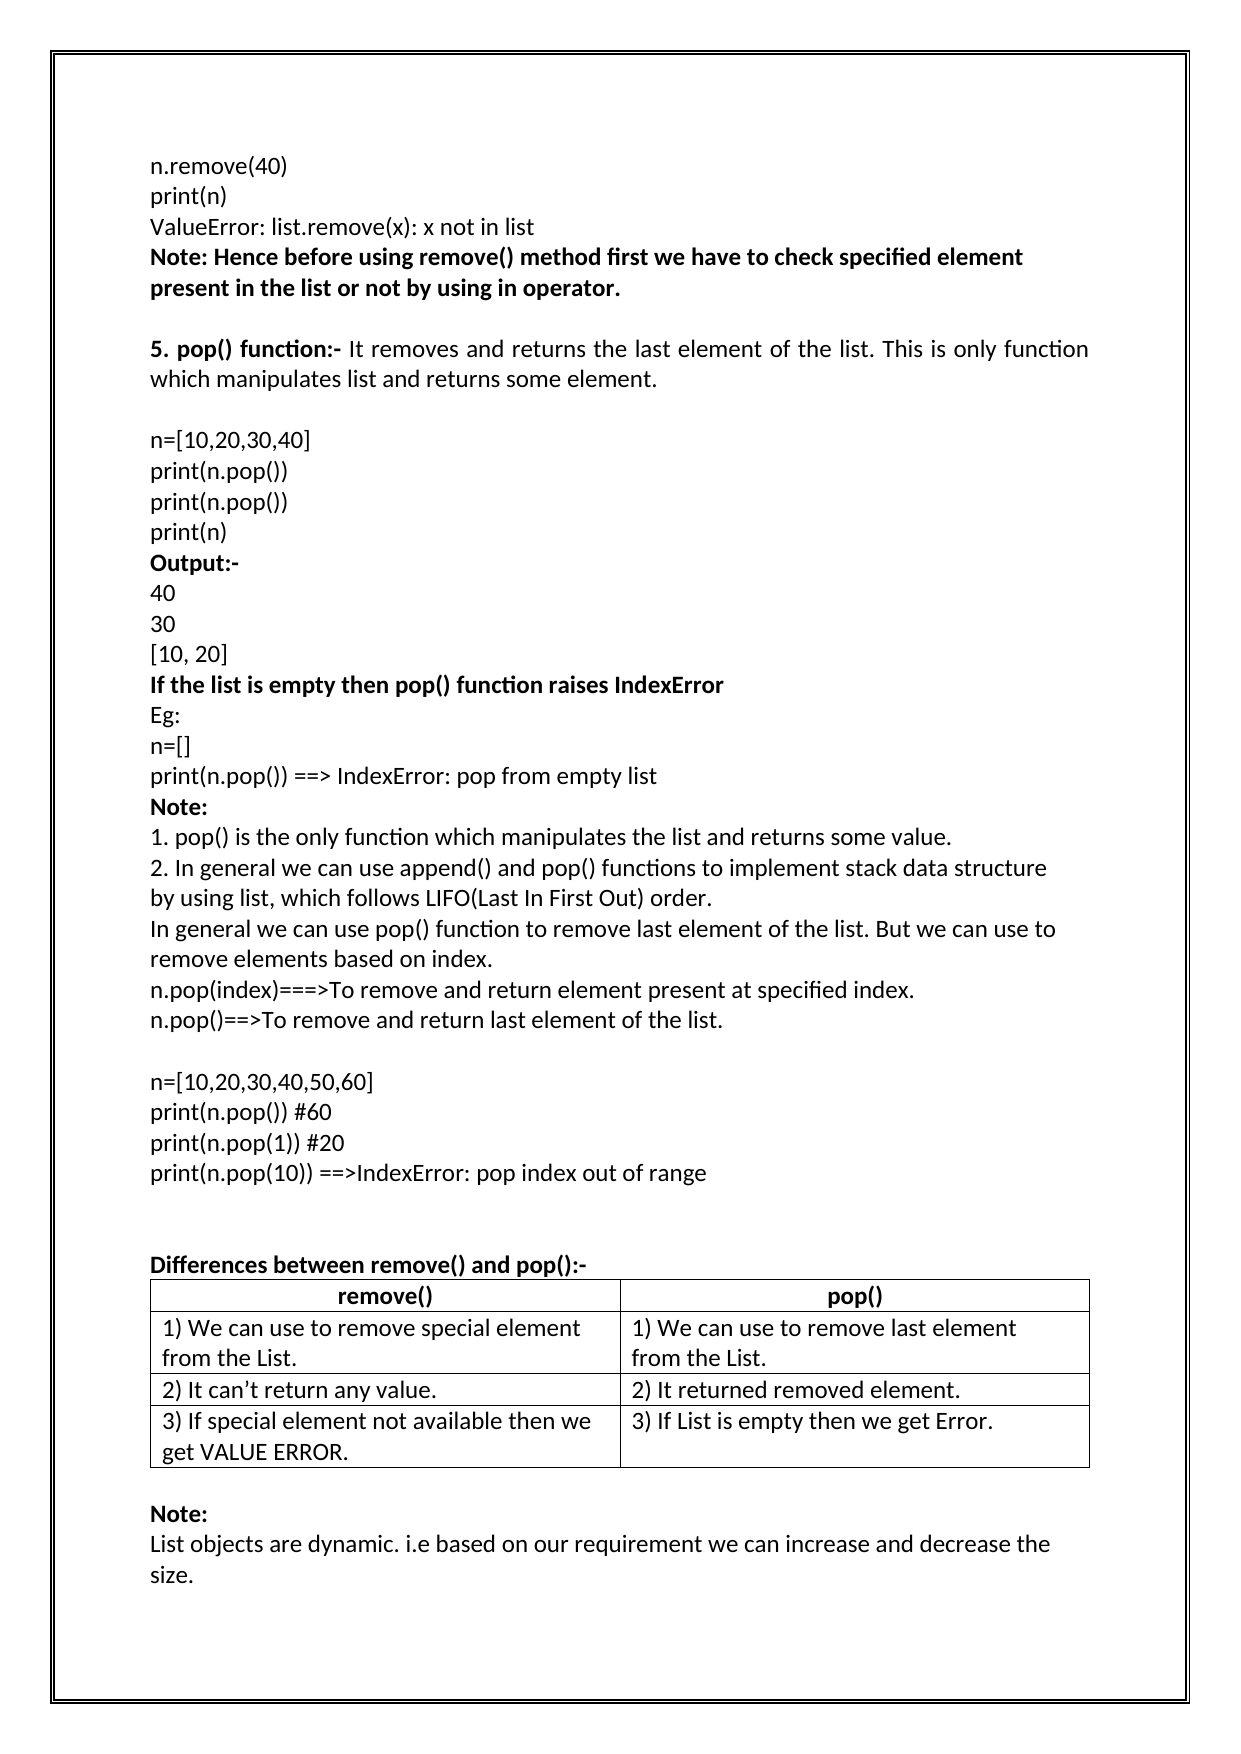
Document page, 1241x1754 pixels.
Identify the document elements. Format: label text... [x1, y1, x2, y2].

table_cell 1) We can use to remove special element from the List. [151, 1312, 620, 1373]
text n.remove(40) [150, 150, 1090, 181]
table_cell 2) It can’t return any value. [151, 1374, 620, 1404]
text [10, 20] [150, 638, 1090, 669]
table_cell 3) If special element not available then we get VALUE ERROR. [151, 1406, 620, 1467]
text print(n.pop()) [150, 455, 1090, 486]
table_header remove() [151, 1280, 620, 1311]
text print(n.pop()) [150, 486, 1090, 516]
text Note: [150, 791, 1090, 821]
text 40 [150, 577, 1090, 608]
text print(n) [150, 181, 1090, 211]
text ValueError: list.remove(x): x not in list [150, 211, 1090, 242]
text by using list, which follows LIFO(Last In First Out) order. [150, 882, 1090, 913]
text Note: [150, 1498, 1090, 1529]
text n=[10,20,30,40,50,60] [150, 1066, 1090, 1096]
text 2. In general we can use append() and pop() functions to implement stack data structure [150, 852, 1090, 882]
text Eg: [150, 699, 1090, 730]
table_cell 2) It returned removed element. [621, 1374, 1089, 1404]
table_cell 3) If List is empty then we get Error. [621, 1406, 1089, 1467]
text n.pop(index)===>To remove and return element present at specified index. [150, 974, 1090, 1004]
table_header pop() [621, 1280, 1089, 1311]
text n=[10,20,30,40] [150, 425, 1090, 455]
text 1. pop() is the only function which manipulates the list and returns some value. [150, 821, 1090, 852]
text print(n.pop()) #60 [150, 1096, 1090, 1127]
text List objects are dynamic. i.e based on our requirement we can increase and decrease the [150, 1529, 1090, 1559]
text n.pop()==>To remove and return last element of the list. [150, 1004, 1090, 1035]
text present in the list or not by using in operator. [150, 272, 1090, 303]
text remove elements based on index. [150, 943, 1090, 974]
text size. [150, 1559, 1090, 1590]
text In general we can use pop() function to remove last element of the list. But we can use to [150, 913, 1090, 943]
text print(n.pop()) ==> IndexError: pop from empty list [150, 760, 1090, 791]
text 5. pop() function:- It removes and returns the last element of the list. This is only function which manipulates list and returns some element. [150, 333, 1090, 394]
text Output:- [150, 547, 1090, 577]
text print(n.pop(10)) ==>IndexError: pop index out of range [150, 1157, 1090, 1188]
text Note: Hence before using remove() method first we have to check specified element [150, 242, 1090, 272]
text Differences between remove() and pop():- [150, 1249, 1090, 1279]
text 30 [150, 608, 1090, 638]
text n=[] [150, 730, 1090, 760]
text print(n) [150, 516, 1090, 547]
table_cell 1) We can use to remove last element from the List. [621, 1312, 1089, 1373]
text print(n.pop(1)) #20 [150, 1127, 1090, 1157]
text If the list is empty then pop() function raises IndexError [150, 669, 1090, 699]
